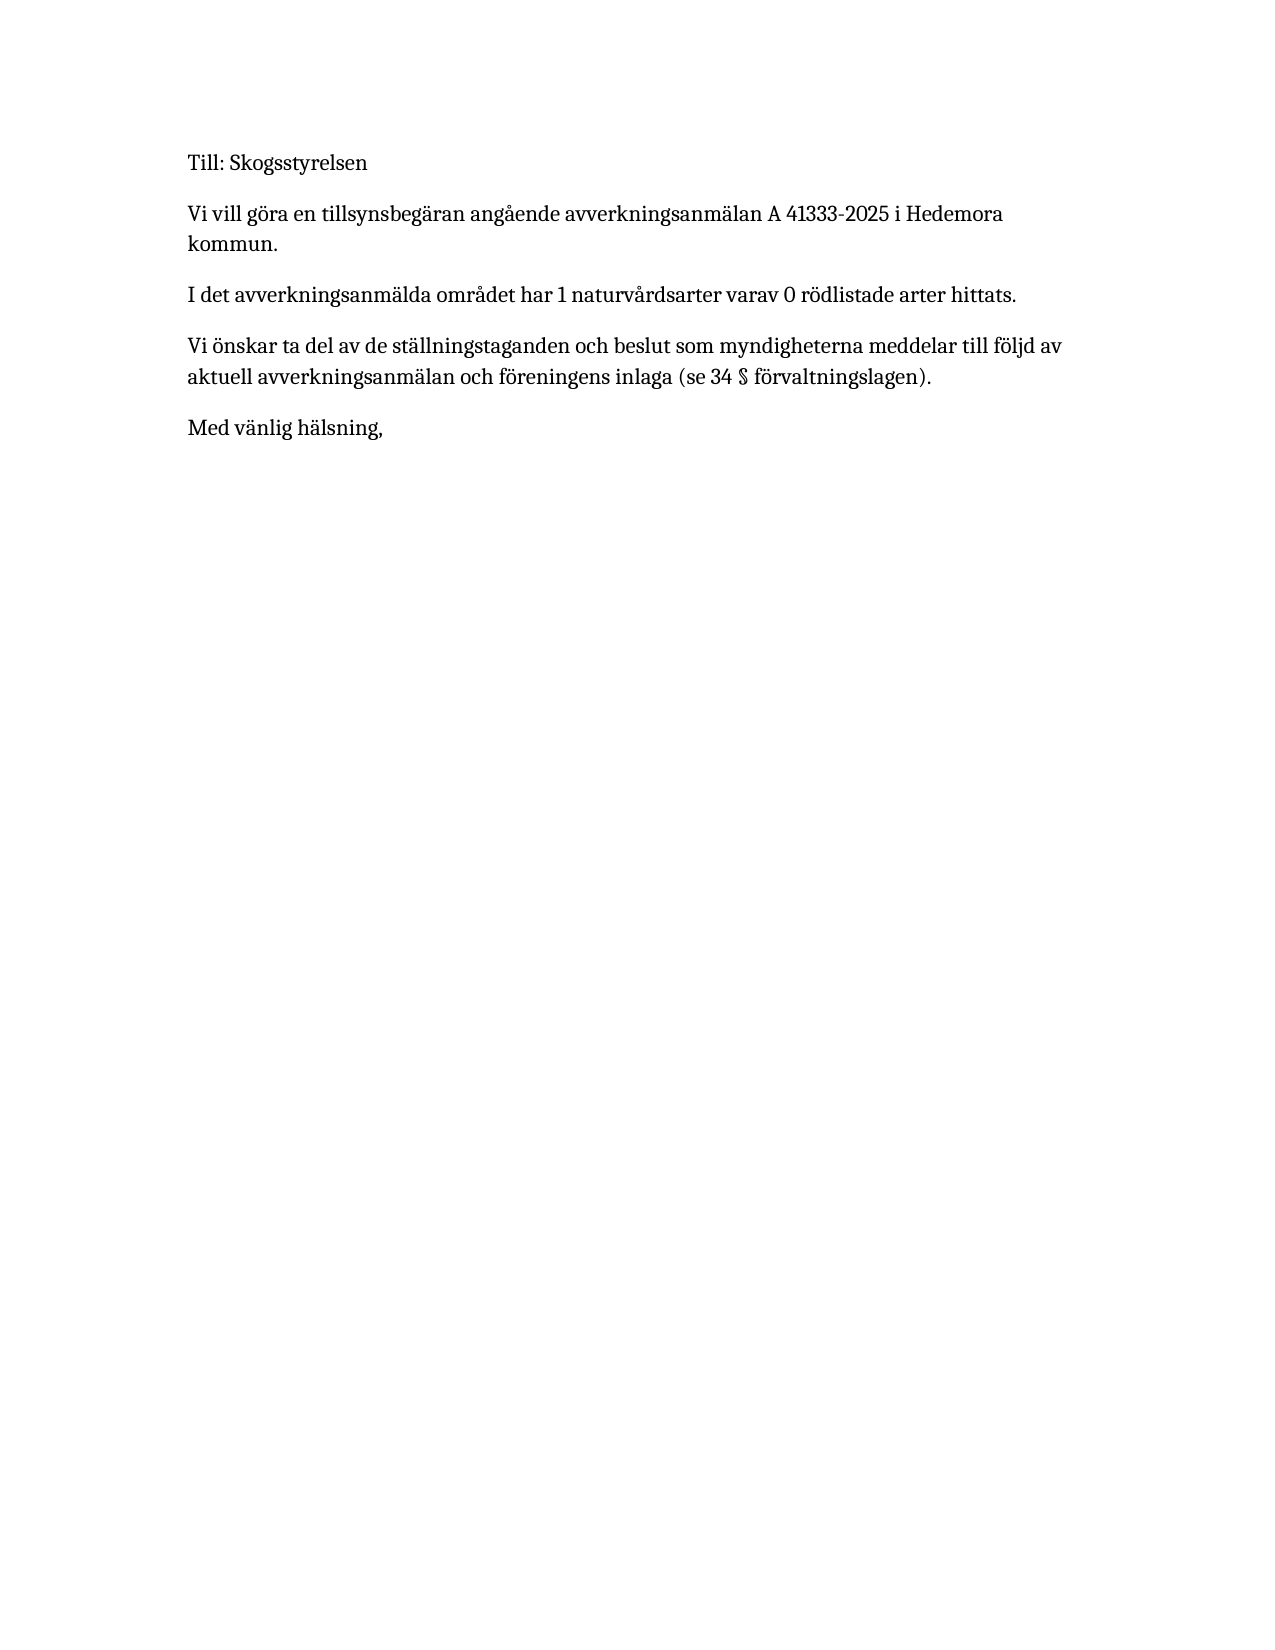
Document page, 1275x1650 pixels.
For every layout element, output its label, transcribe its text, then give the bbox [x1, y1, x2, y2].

text Vi vill göra en tillsynsbegäran angående avverkningsanmälan A 41333-2025 i Hedemora kommun. [187, 201, 1087, 258]
text Med vänlig hälsning, [187, 414, 1087, 471]
text I det avverkningsanmälda området har 1 naturvårdsarter varav 0 rödlistade arter hittats. [187, 282, 1087, 309]
text Till: Skogsstyrelsen [187, 150, 1087, 176]
text Vi önskar ta del av de ställningstaganden och beslut som myndigheterna meddelar till följd av aktuell avverkningsanmälan och föreningens inlaga (se 34 § förvaltningslagen). [187, 333, 1087, 390]
